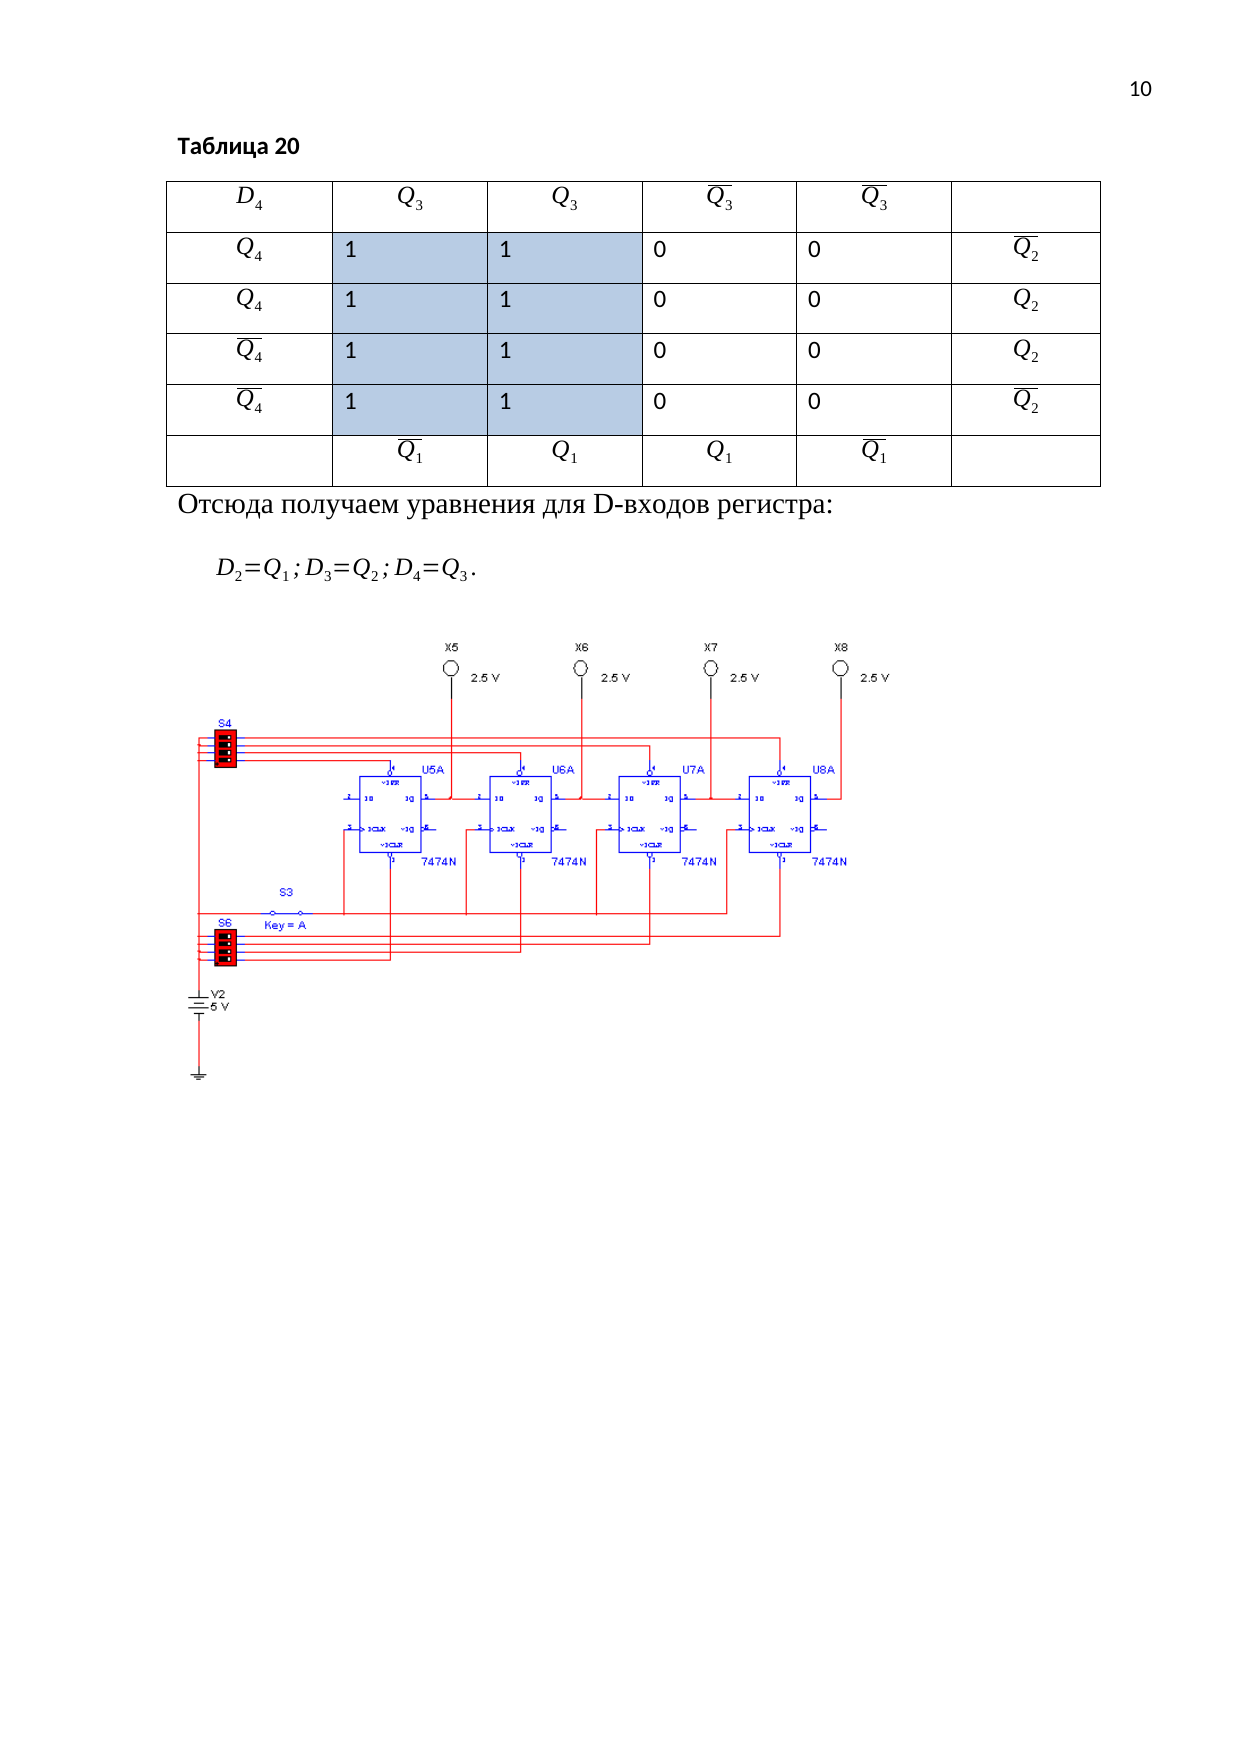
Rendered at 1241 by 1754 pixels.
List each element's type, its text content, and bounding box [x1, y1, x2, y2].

text Таблица 20 [177, 130, 1152, 160]
table_cell 0 [643, 385, 796, 435]
table_cell [167, 436, 332, 486]
table_cell 0 [643, 233, 796, 283]
table_cell [952, 233, 1100, 283]
table_header [167, 182, 332, 232]
table_cell 0 [797, 334, 951, 384]
table_header [797, 182, 951, 232]
table_cell [643, 436, 796, 486]
table_header [333, 182, 487, 232]
table_cell 0 [797, 233, 951, 283]
table_cell 1 [333, 385, 487, 435]
table_cell 0 [797, 284, 951, 333]
table_header [643, 182, 796, 232]
picture [177, 616, 904, 1098]
table_cell 1 [488, 385, 642, 435]
table_cell [167, 284, 332, 333]
table_cell [488, 436, 642, 486]
table_cell [167, 233, 332, 283]
table_cell 1 [333, 284, 487, 333]
table_cell [952, 385, 1100, 435]
table_cell [952, 436, 1100, 486]
table_cell 1 [333, 233, 487, 283]
table_header [952, 182, 1100, 232]
table_cell 0 [643, 334, 796, 384]
table_cell [952, 284, 1100, 333]
table_cell [952, 334, 1100, 384]
table_cell [167, 334, 332, 384]
table_cell 0 [643, 284, 796, 333]
table_cell [797, 436, 951, 486]
table_cell 0 [797, 385, 951, 435]
table_cell [167, 385, 332, 435]
table_header [488, 182, 642, 232]
table_cell 1 [488, 233, 642, 283]
table_cell 1 [488, 334, 642, 384]
table_cell 1 [488, 284, 642, 333]
table_cell 1 [333, 334, 487, 384]
text Отсюда получаем уравнения для D-входов регистра: [177, 487, 1152, 520]
table_cell [333, 436, 487, 486]
